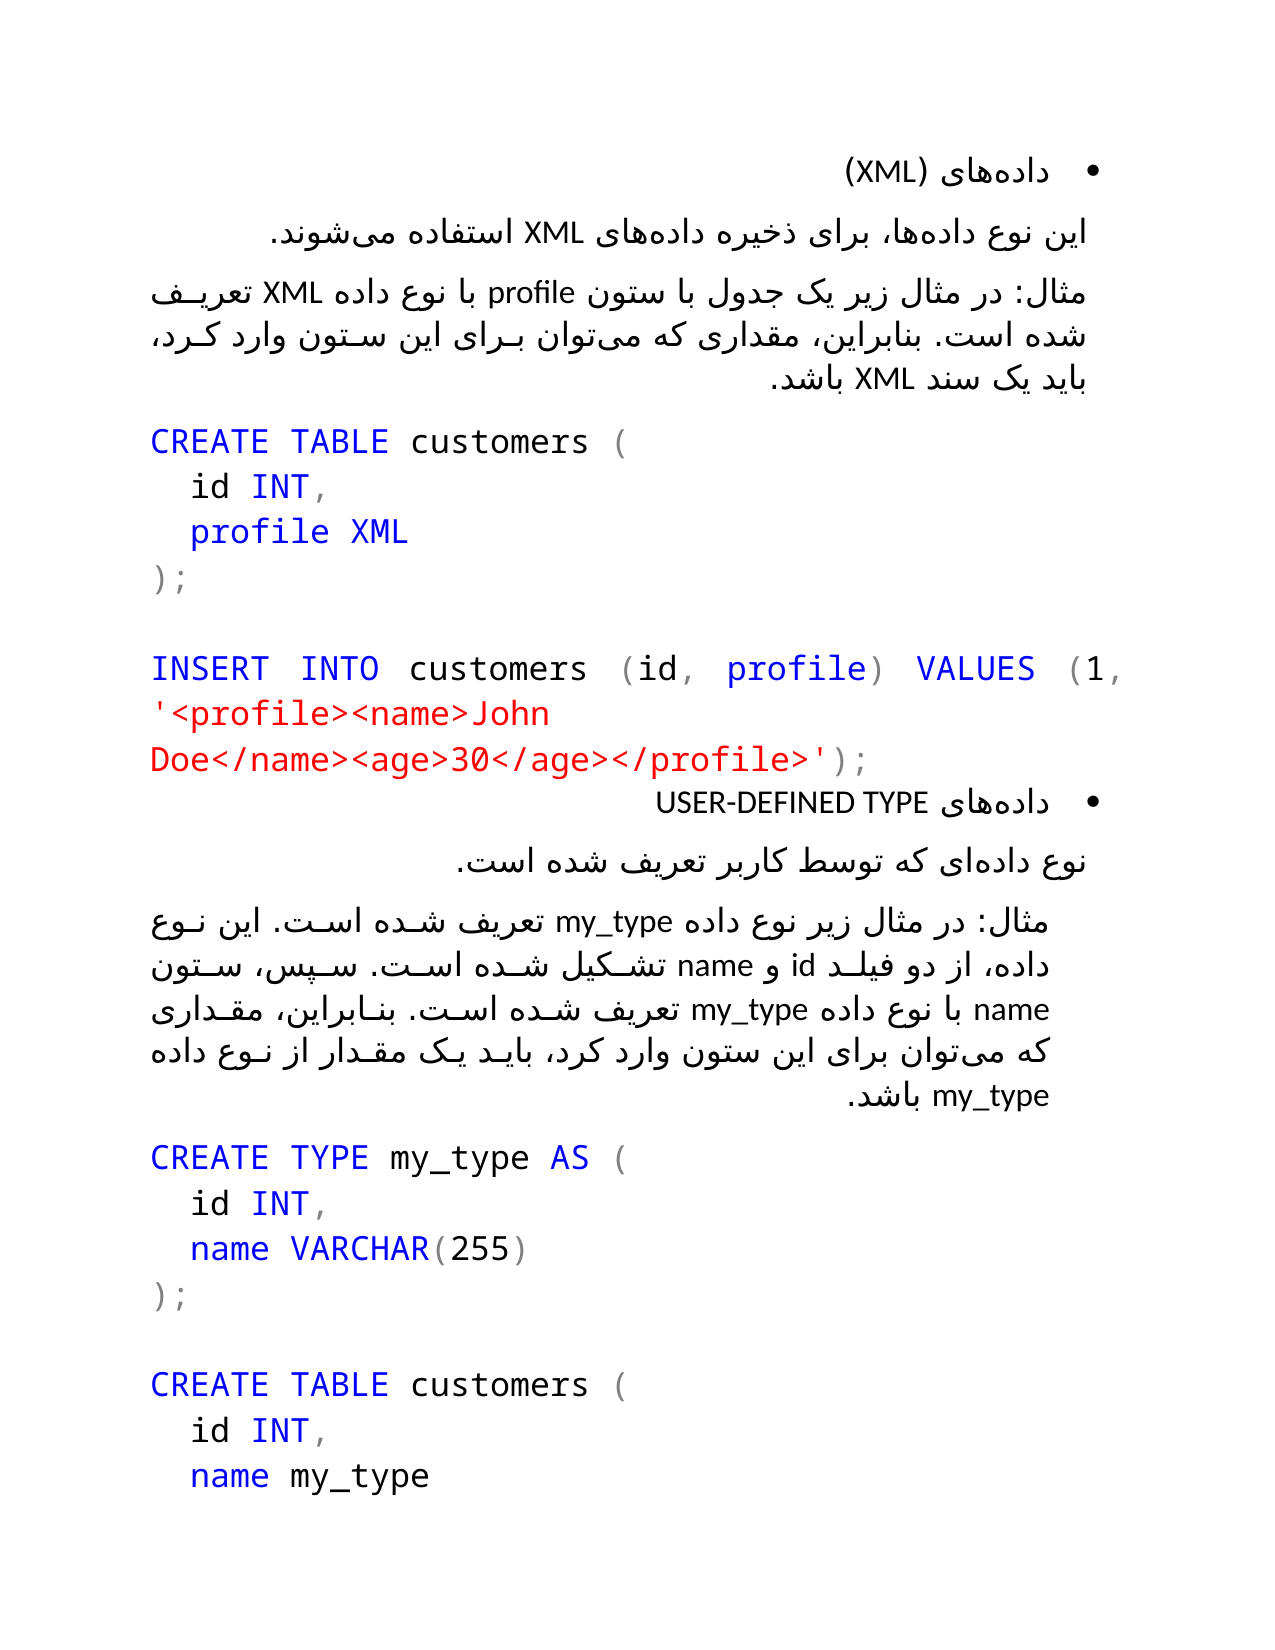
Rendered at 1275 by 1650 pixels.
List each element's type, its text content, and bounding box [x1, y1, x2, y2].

text id INT, [150, 1179, 1125, 1225]
text id INT, [150, 463, 1125, 508]
text INSERT INTO customers (id, profile) VALUES (1, '<profile><name>John Doe</name><age>30</age></profile>'); [150, 644, 1125, 781]
text name my_type [150, 1452, 1125, 1497]
list داده‌های USER-DEFINED TYPE [150, 781, 1087, 822]
text CREATE TABLE customers ( [150, 417, 1125, 463]
text name VARCHAR(255) [150, 1225, 1125, 1270]
list مثال: در مثال زیر نوع داده my_type تعریف شده است. این نوع داده، از دو فیلد id و name تشکیل شده است. سپس، ستون name با نوع داده my_type تعریف شده است. بنابراین، مقداری که می‌توان برای این ستون وارد کرد، باید یک مقدار از نوع داده my_type باشد. [150, 900, 1050, 1114]
text ); [150, 1270, 1125, 1316]
text CREATE TYPE my_type AS ( [150, 1134, 1125, 1179]
text CREATE TABLE customers ( [150, 1361, 1125, 1407]
text profile XML [150, 508, 1125, 554]
text ); [150, 554, 1125, 599]
text مثال: در مثال زیر یک جدول با ستون profile با نوع داده XML تعریف شده است. بنابراین، مقداری که می‌توان برای این ستون وارد کرد، باید یک سند XML باشد. [150, 271, 1087, 398]
text id INT, [150, 1407, 1125, 1452]
text این نوع داده‌ها، برای ذخیره داده‌های XML استفاده می‌شوند. [150, 211, 1087, 251]
text نوع داده‌ای که توسط کاربر تعریف شده است. [150, 841, 1087, 880]
list داده‌های (XML) [150, 150, 1087, 191]
